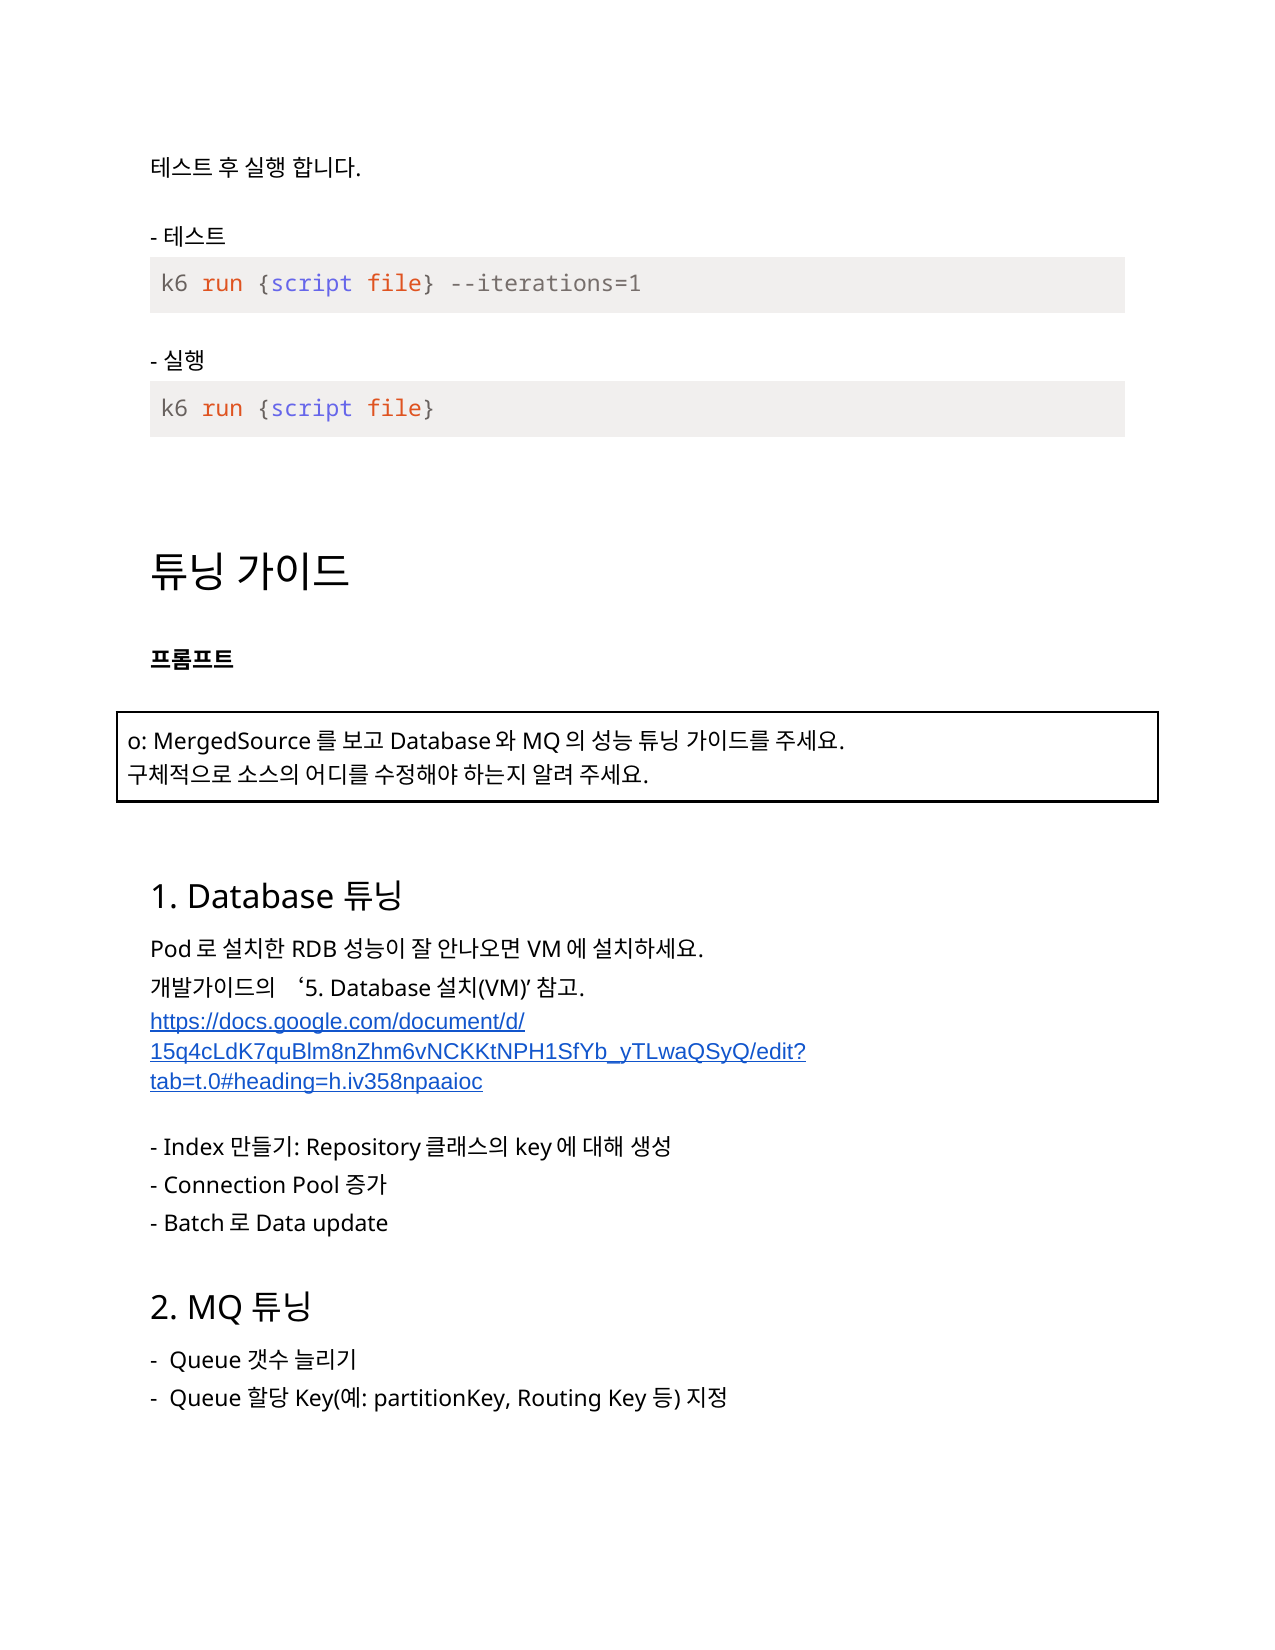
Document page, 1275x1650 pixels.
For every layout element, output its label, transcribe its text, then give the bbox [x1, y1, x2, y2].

text - Index 만들기: Repository클래스의 key에 대해 생성 [150, 1128, 1125, 1162]
text - Batch로 Data update [150, 1205, 1125, 1238]
table_header k6 run {script file} [150, 381, 1125, 437]
table_header k6 run {script file} --iterations=1 [150, 257, 1125, 313]
subtitle 2. MQ 튜닝 [150, 1281, 1125, 1329]
text - Connection Pool 증가 [150, 1167, 1125, 1200]
text 개발가이드의 ‘5. Database설치(VM)’ 참고. [150, 969, 1125, 1003]
text - 실행 [150, 343, 1125, 376]
text - Queue 할당 Key(예: partitionKey, Routing Key 등) 지정 [150, 1380, 1125, 1414]
text - 테스트 [150, 218, 1125, 252]
text 테스트 후 실행 합니다. [150, 150, 1125, 183]
table_header o: MergedSource를 보고 Database와 MQ의 성능 튜닝 가이드를 주세요. 구체적으로 소스의 어디를 수정해야 하는지 알려 주세요. [118, 713, 1157, 800]
text Pod로 설치한 RDB 성능이 잘 안나오면 VM에 설치하세요. [150, 931, 1125, 964]
subtitle 튜닝 가이드 [150, 539, 1125, 600]
text 프롬프트 [150, 642, 1125, 676]
text https://docs.google.com/document/d/15q4cLdK7quBlm8nZhm6vNCKKtNPH1SfYb_yTLwaQSyQ/edit?tab=t.0#heading=h.iv358npaaioc [150, 1008, 1125, 1094]
text - Queue 갯수 늘리기 [150, 1342, 1125, 1375]
subtitle 1. Database 튜닝 [150, 870, 1125, 918]
